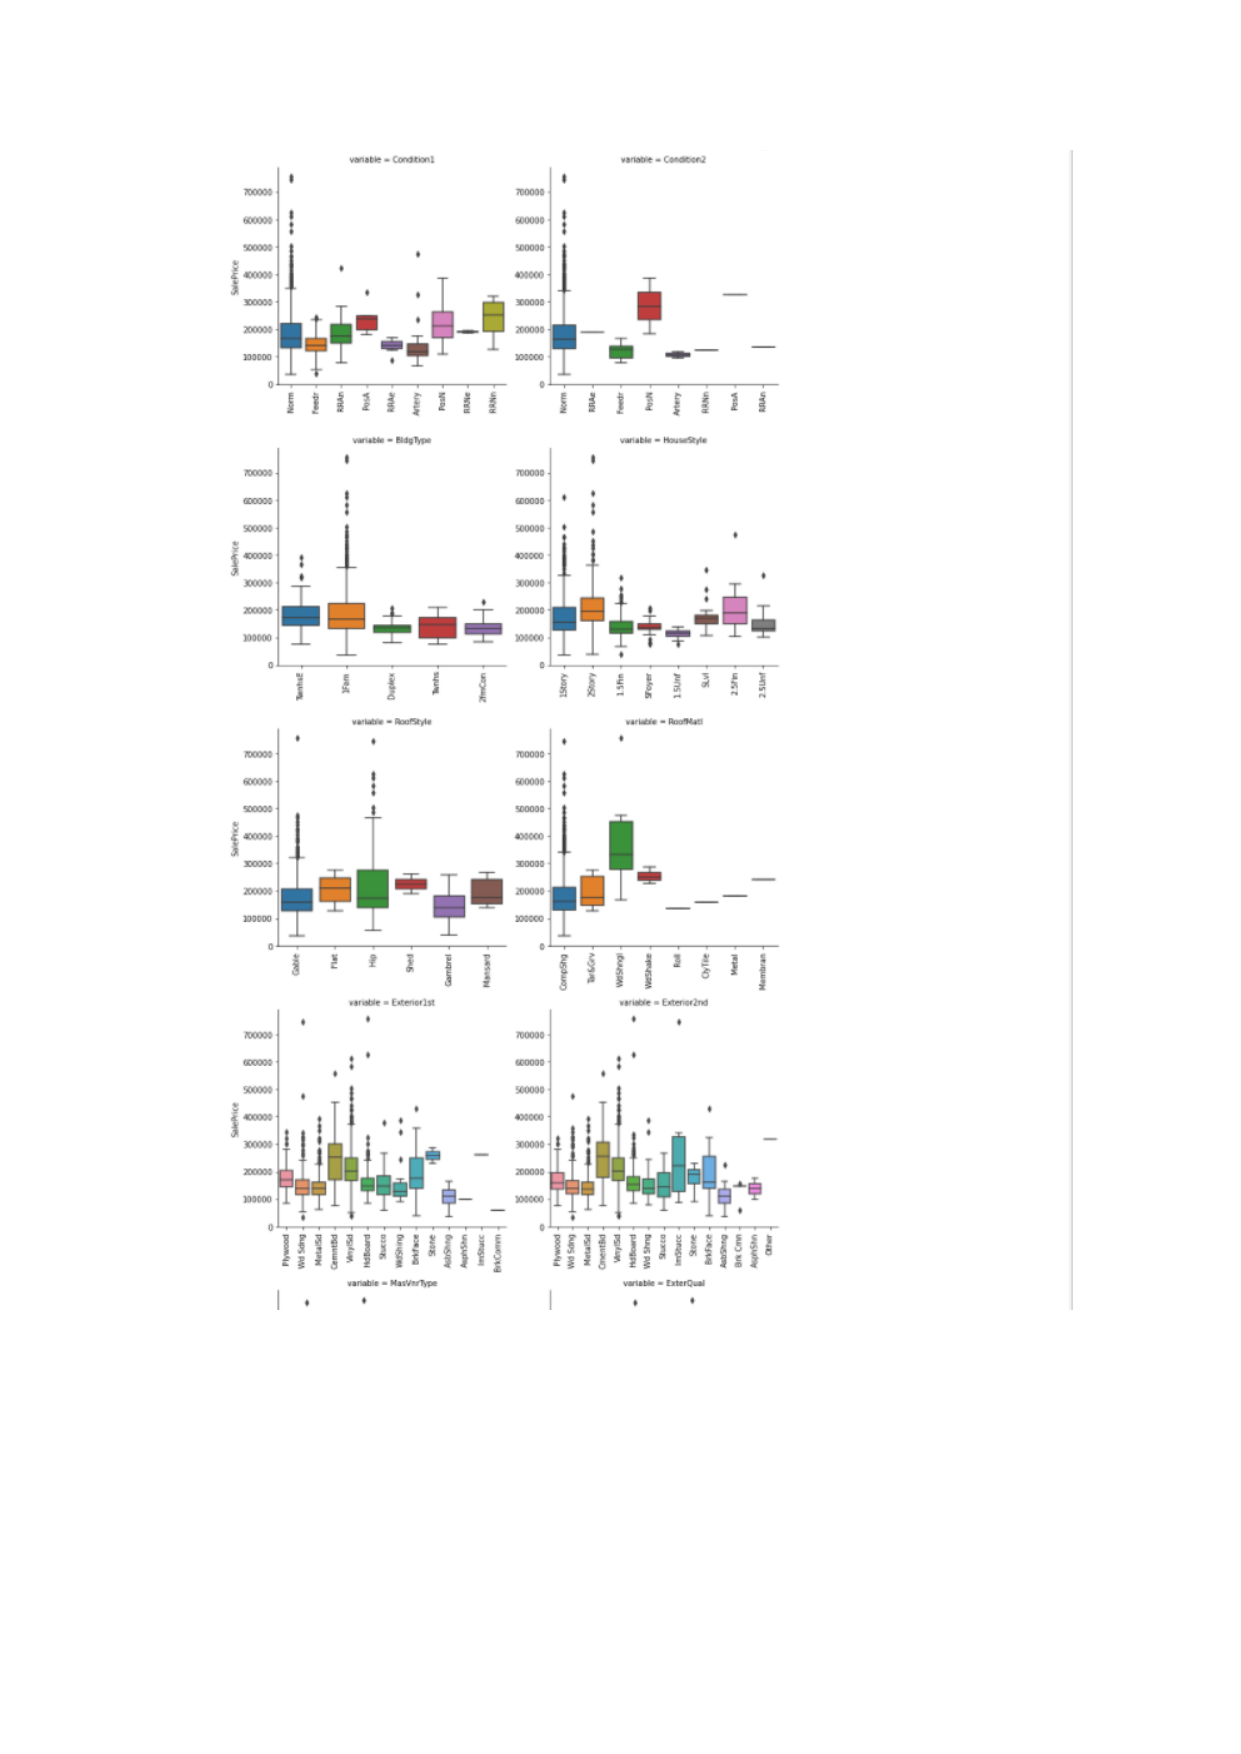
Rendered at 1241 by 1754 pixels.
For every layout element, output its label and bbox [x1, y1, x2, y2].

picture [150, 150, 1073, 1310]
